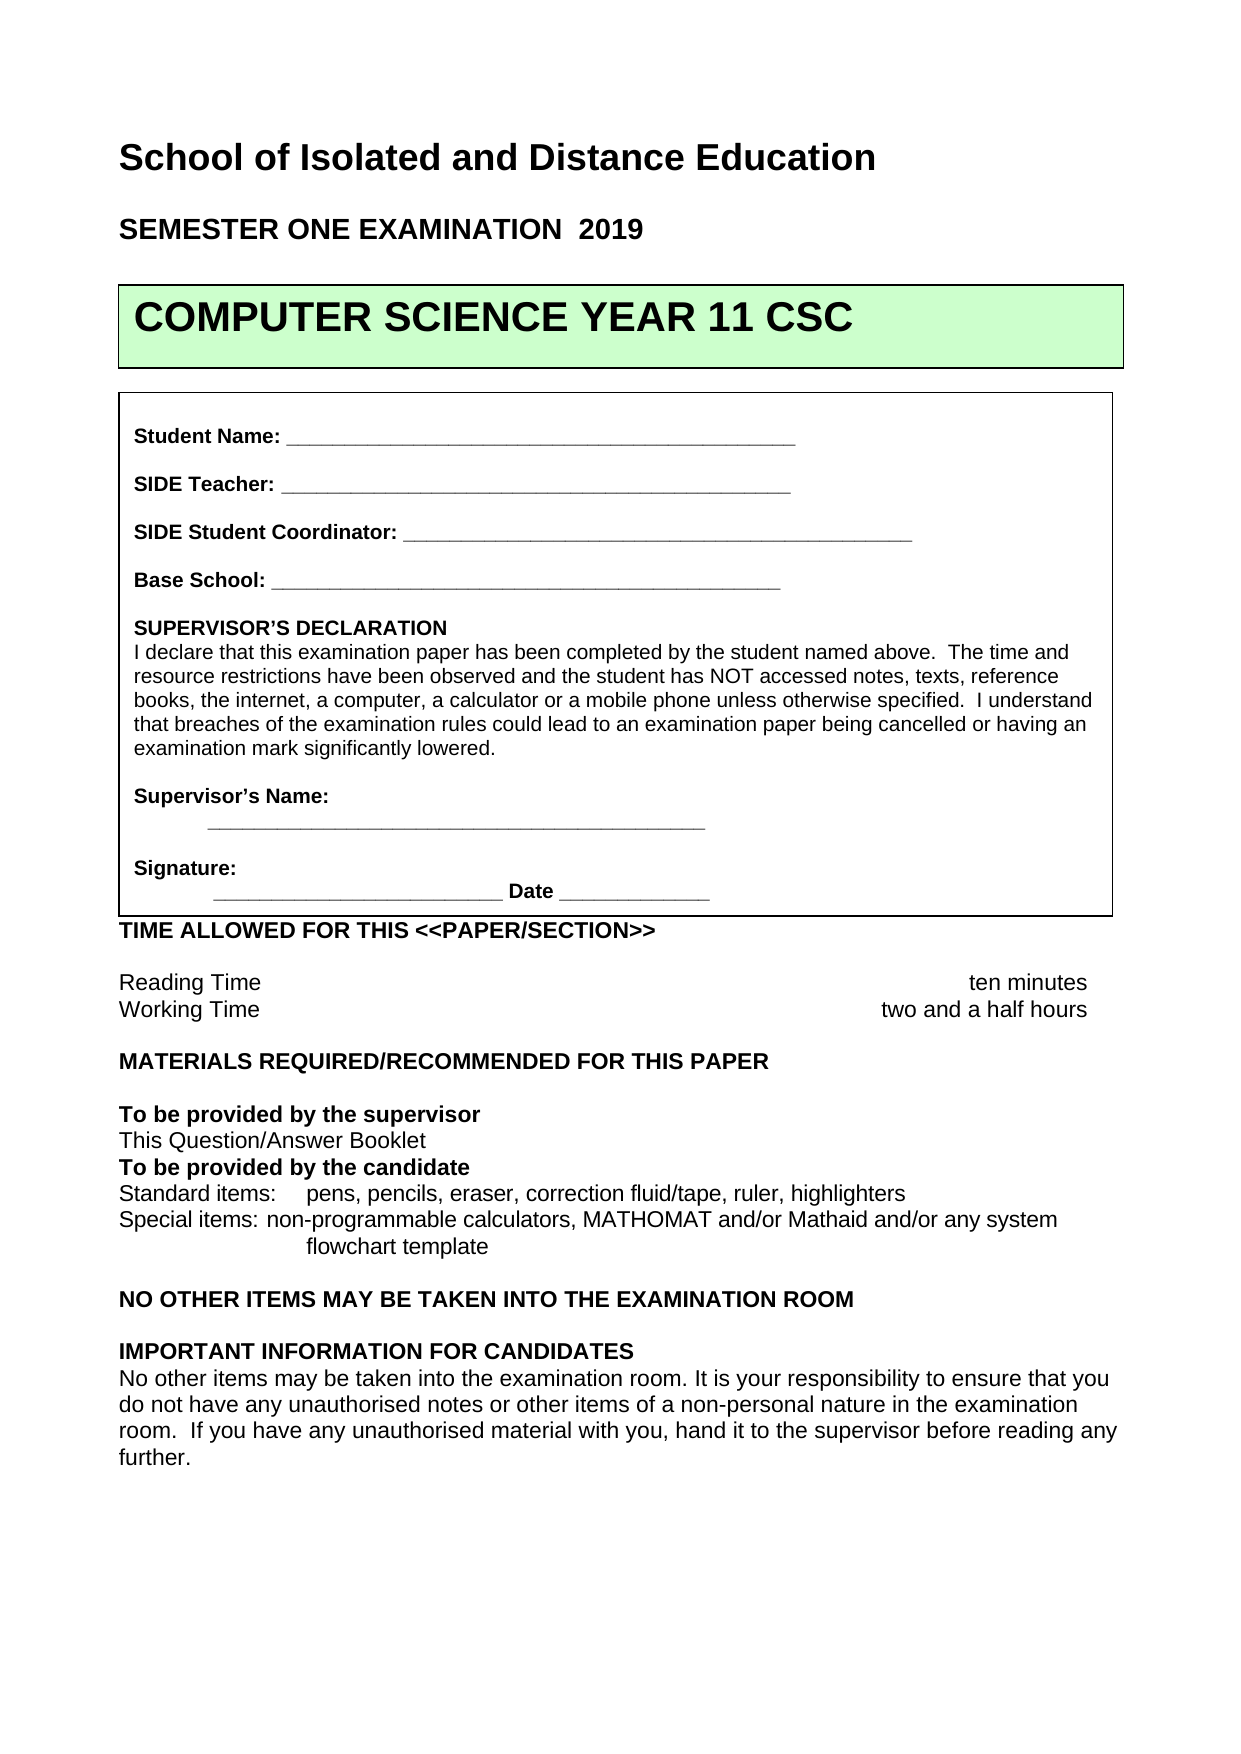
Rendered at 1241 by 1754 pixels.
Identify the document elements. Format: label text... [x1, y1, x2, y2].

text To be provided by the supervisor [119, 1101, 1121, 1127]
text Reading Time ten minutes [119, 969, 1121, 996]
text No other items may be taken into the examination room. It is your responsibility to ensure that you do not have any unauthorised notes or other items of a non-personal nature in the examination room. If you have any unauthorised material with you, hand it to the supervisor before reading any further. [119, 1364, 1121, 1470]
text SEMESTER ONE EXAMINATION 2019 [119, 212, 1121, 246]
text Standard items: pens, pencils, eraser, correction fluid/tape, ruler, highlighters [119, 1180, 1121, 1206]
text IMPORTANT INFORMATION FOR CANDIDATES [119, 1338, 1121, 1364]
text MATERIALS REQUIRED/RECOMMENDED FOR THIS PAPER [119, 1048, 1121, 1075]
text NO OTHER ITEMS MAY BE TAKEN INTO THE EXAMINATION ROOM [119, 1286, 1121, 1312]
text TIME ALLOWED FOR THIS <<PAPER/SECTION>> [119, 917, 1121, 943]
text Special items: non-programmable calculators, MATHOMAT and/or Mathaid and/or any system flowchart template [119, 1206, 1121, 1259]
text School of Isolated and Distance Education [119, 136, 1121, 179]
text To be provided by the candidate [119, 1154, 1121, 1180]
text Working Time two and a half hours [119, 996, 1121, 1022]
text This Question/Answer Booklet [119, 1127, 1121, 1154]
